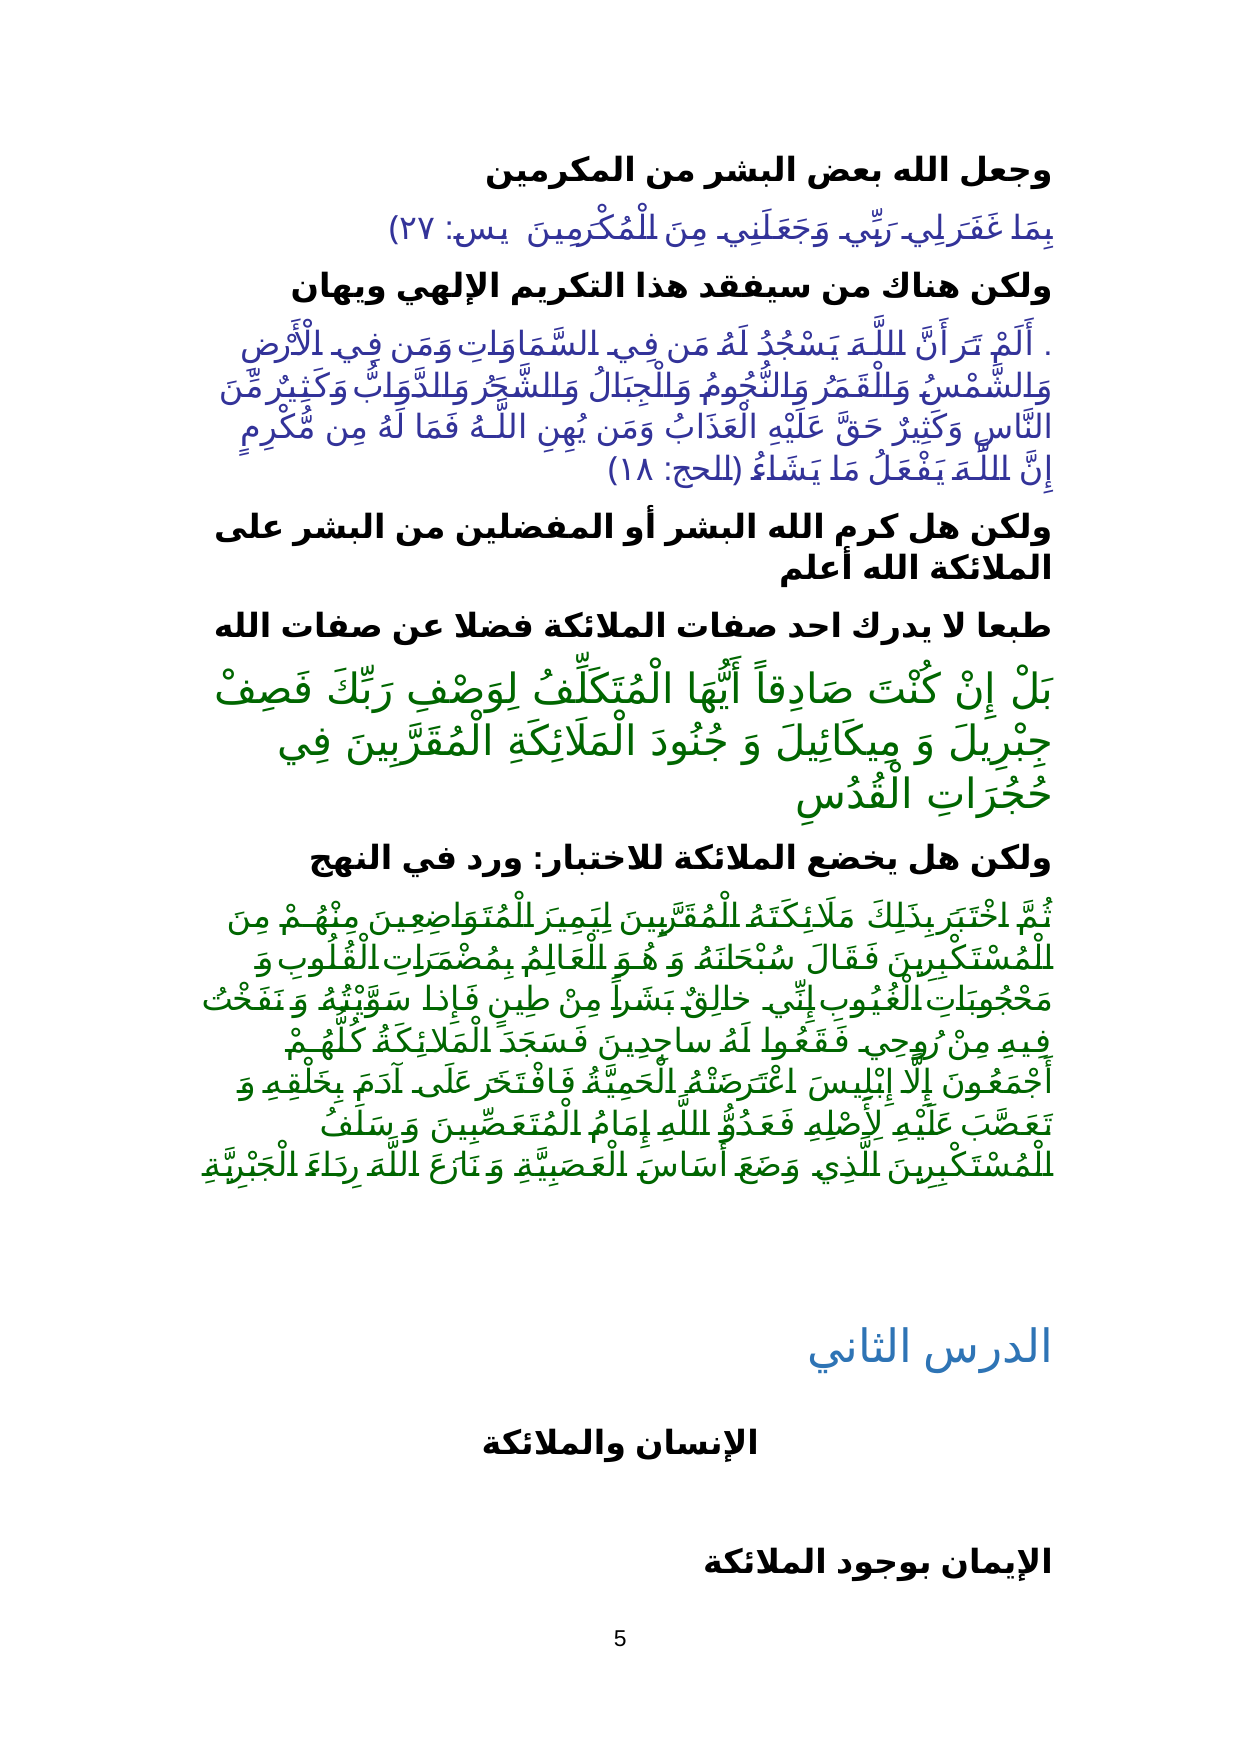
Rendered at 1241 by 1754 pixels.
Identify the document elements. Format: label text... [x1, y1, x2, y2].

text وجعل الله بعض البشر من المكرمين [187, 150, 1053, 188]
text ثُمَّ اخْتَبَرَ بِذَلِكَ مَلَائِكَتَهُ الْمُقَرَّبِينَ لِيَمِيزَ الْمُتَوَاضِعِينَ مِنْهُمْ مِنَ الْمُسْتَكْبِرِينَ فَقَالَ سُبْحَانَهُ وَ هُوَ الْعَالِمُ بِمُضْمَرَاتِ الْقُلُوبِ وَ مَحْجُوبَاتِ الْغُيُوبِ إِنِّي خالِقٌ بَشَراً مِنْ طِينٍ فَإِذا سَوَّيْتُهُ وَ نَفَخْتُ فِيهِ مِنْ رُوحِي فَقَعُوا لَهُ ساجِدِينَ فَسَجَدَ الْمَلائِكَةُ كُلُّهُمْ أَجْمَعُونَ إِلَّا إِبْلِيسَ اعْتَرَضَتْهُ الْحَمِيَّةُ فَافْتَخَرَ عَلَى آدَمَ بِخَلْقِهِ وَ تَعَصَّبَ عَلَيْهِ لِأَصْلِهِ فَعَدُوُّ اللَّهِ إِمَامُ الْمُتَعَصِّبِينَ وَ سَلَفُ الْمُسْتَكْبِرِينَ الَّذِي وَضَعَ أَسَاسَ الْعَصَبِيَّةِ وَ نَازَعَ اللَّهَ رِدَاءَ الْجَبْرِيَّةِ [187, 897, 1053, 1184]
text طبعا لا يدرك احد صفات الملائكة فضلا عن صفات الله [187, 606, 1053, 645]
subtitle الدرس الثاني [187, 1320, 1053, 1372]
text ولكن هناك من سيفقد هذا التكريم الإلهي ويهان [187, 266, 1053, 305]
text الإيمان بوجود الملائكة [187, 1542, 1053, 1581]
text بِمَا غَفَرَ لِي رَبِّي وَجَعَلَنِي مِنَ الْمُكْرَمِينَ ﴿يس: ٢٧﴾ [187, 208, 1053, 247]
text بَلْ إِنْ كُنْتَ صَادِقاً أَيُّهَا الْمُتَكَلِّفُ لِوَصْفِ رَبِّكَ فَصِفْ جِبْرِيلَ وَ مِيكَائِيلَ وَ جُنُودَ الْمَلَائِكَةِ الْمُقَرَّبِينَ فِي حُجُرَاتِ الْقُدُسِ [187, 664, 1053, 818]
text الإنسان والملائكة [187, 1423, 1053, 1462]
text . أَلَمْ تَرَ أَنَّ اللَّـهَ يَسْجُدُ لَهُ مَن فِي السَّمَاوَاتِ وَمَن فِي الْأَرْضِ وَالشَّمْسُ وَالْقَمَرُ وَالنُّجُومُ وَالْجِبَالُ وَالشَّجَرُ وَالدَّوَابُّ وَكَثِيرٌ مِّنَ النَّاسِ وَكَثِيرٌ حَقَّ عَلَيْهِ الْعَذَابُ وَمَن يُهِنِ اللَّـهُ فَمَا لَهُ مِن مُّكْرِمٍ إِنَّ اللَّـهَ يَفْعَلُ مَا يَشَاءُ ﴿الحج: ١٨﴾ [187, 324, 1053, 487]
text ولكن هل كرم الله البشر أو المفضلين من البشر على الملائكة الله أعلم [187, 507, 1053, 587]
text ولكن هل يخضع الملائكة للاختبار: ورد في النهج [187, 838, 1053, 877]
